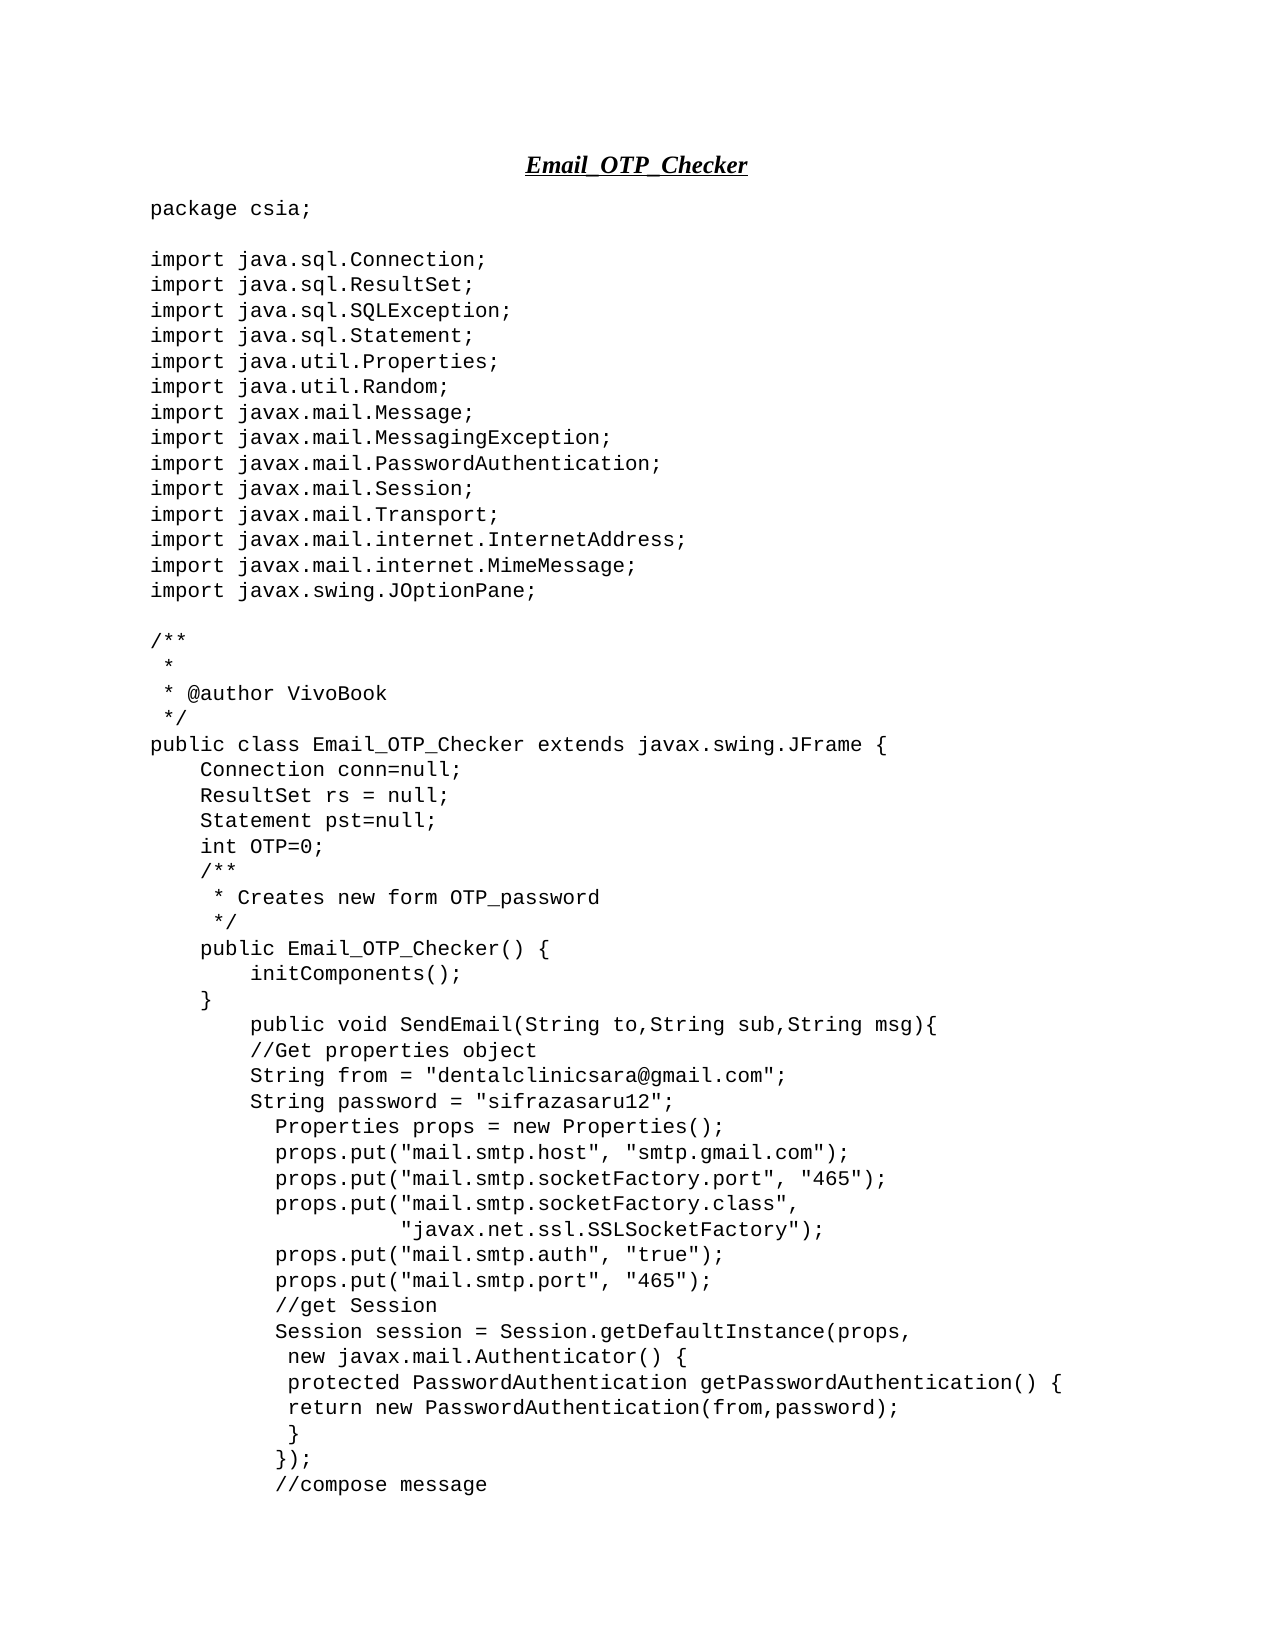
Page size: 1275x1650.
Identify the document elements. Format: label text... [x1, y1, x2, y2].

text import java.sql.Connection; [150, 249, 1125, 272]
text Session session = Session.getDefaultInstance(props, [150, 1321, 1125, 1344]
text */ [150, 708, 1125, 732]
text import javax.mail.Session; [150, 478, 1125, 502]
text import javax.mail.Message; [150, 402, 1125, 426]
text return new PasswordAuthentication(from,password); [150, 1397, 1125, 1421]
text int OTP=0; [150, 836, 1125, 859]
text import javax.mail.internet.InternetAddress; [150, 529, 1125, 553]
text initComponents(); [150, 963, 1125, 987]
text * [150, 657, 1125, 681]
text import javax.mail.MessagingException; [150, 427, 1125, 451]
text new javax.mail.Authenticator() { [150, 1346, 1125, 1370]
text import java.sql.ResultSet; [150, 274, 1125, 298]
text /** [150, 632, 1125, 655]
text ResultSet rs = null; [150, 785, 1125, 808]
text //get Session [150, 1295, 1125, 1319]
text import java.sql.Statement; [150, 325, 1125, 349]
text protected PasswordAuthentication getPasswordAuthentication() { [150, 1372, 1125, 1395]
text import java.util.Properties; [150, 351, 1125, 374]
text import javax.mail.internet.MimeMessage; [150, 555, 1125, 579]
text props.put("mail.smtp.port", "465"); [150, 1269, 1125, 1293]
text Statement pst=null; [150, 810, 1125, 834]
text props.put("mail.smtp.auth", "true"); [150, 1244, 1125, 1268]
text String from = "dentalclinicsara@gmail.com"; [150, 1065, 1125, 1089]
text package csia; [150, 198, 1125, 221]
text import java.sql.SQLException; [150, 300, 1125, 323]
text } [150, 989, 1125, 1012]
text public Email_OTP_Checker() { [150, 938, 1125, 961]
text /** [150, 861, 1125, 885]
text //Get properties object [150, 1040, 1125, 1063]
text import java.util.Random; [150, 376, 1125, 400]
text props.put("mail.smtp.socketFactory.port", "465"); [150, 1167, 1125, 1191]
text "javax.net.ssl.SSLSocketFactory"); [150, 1218, 1125, 1242]
text Email_OTP_Checker [150, 150, 1125, 179]
text public void SendEmail(String to,String sub,String msg){ [150, 1014, 1125, 1038]
text //compose message [150, 1474, 1125, 1497]
text props.put("mail.smtp.host", "smtp.gmail.com"); [150, 1142, 1125, 1166]
text import javax.mail.Transport; [150, 504, 1125, 528]
text String password = "sifrazasaru12"; [150, 1091, 1125, 1114]
text props.put("mail.smtp.socketFactory.class", [150, 1193, 1125, 1217]
text public class Email_OTP_Checker extends javax.swing.JFrame { [150, 734, 1125, 757]
text } [150, 1423, 1125, 1446]
text Connection conn=null; [150, 759, 1125, 783]
text Properties props = new Properties(); [150, 1116, 1125, 1140]
text * Creates new form OTP_password [150, 887, 1125, 910]
text import javax.mail.PasswordAuthentication; [150, 453, 1125, 477]
text * @author VivoBook [150, 683, 1125, 706]
text import javax.swing.JOptionPane; [150, 581, 1125, 604]
text */ [150, 912, 1125, 936]
text }); [150, 1448, 1125, 1472]
